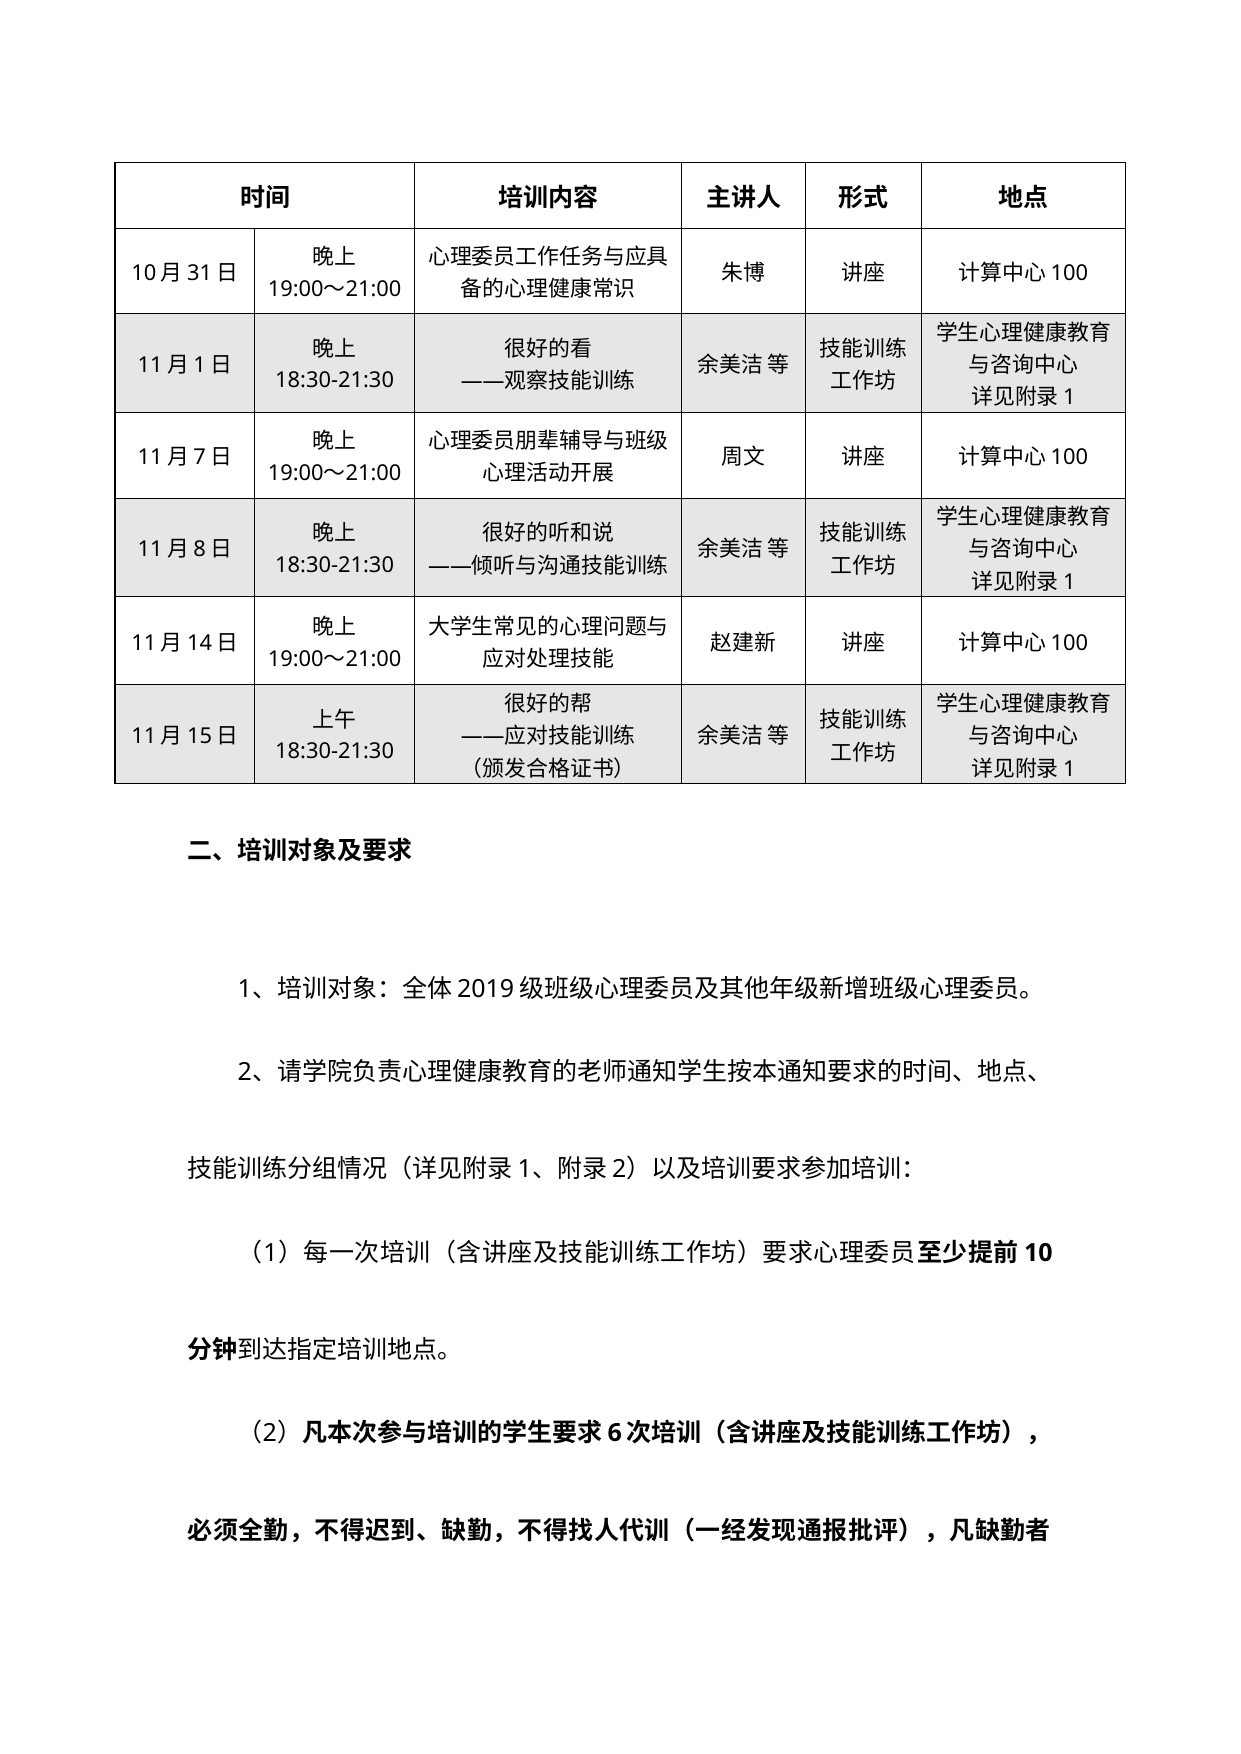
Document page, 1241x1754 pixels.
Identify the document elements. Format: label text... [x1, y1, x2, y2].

table_cell 晚上 19:00～21:00 [255, 597, 414, 684]
table_cell 学生心理健康教育与咨询中心 详见附录1 [922, 314, 1125, 412]
table_header 地点 [922, 163, 1125, 228]
table_cell 计算中心100 [922, 229, 1125, 313]
table_cell 讲座 [806, 229, 921, 313]
table_cell 余美洁 等 [682, 314, 805, 412]
text （1）每一次培训（含讲座及技能训练工作坊）要求心理委员至少提前10分钟到达指定培训地点。 [187, 1218, 1053, 1380]
table_cell 10月31日 [116, 229, 254, 313]
text 二、培训对象及要求 [187, 816, 1053, 881]
table_cell 很好的听和说 ——倾听与沟通技能训练 [415, 499, 681, 596]
table_cell 11月15日 [116, 685, 254, 783]
table_cell 晚上 18:30-21:30 [255, 499, 414, 596]
table_cell 晚上 19:00～21:00 [255, 229, 414, 313]
text 1、培训对象：全体2019级班级心理委员及其他年级新增班级心理委员。 [187, 954, 1053, 1019]
text 2、请学院负责心理健康教育的老师通知学生按本通知要求的时间、地点、技能训练分组情况（详见附录1、附录2）以及培训要求参加培训： [187, 1037, 1053, 1199]
table_cell 大学生常见的心理问题与应对处理技能 [415, 597, 681, 684]
table_cell 学生心理健康教育与咨询中心 详见附录1 [922, 499, 1125, 596]
table_cell 讲座 [806, 413, 921, 497]
table_cell 11月7日 [116, 413, 254, 497]
table_cell 上午 18:30-21:30 [255, 685, 414, 783]
table_cell 很好的帮 ——应对技能训练 （颁发合格证书） [415, 685, 681, 783]
table_cell 技能训练工作坊 [806, 499, 921, 596]
table_cell 晚上 19:00～21:00 [255, 413, 414, 497]
table_cell 计算中心100 [922, 413, 1125, 497]
table_cell 很好的看 ——观察技能训练 [415, 314, 681, 412]
table_cell 晚上 18:30-21:30 [255, 314, 414, 412]
table_header 主讲人 [682, 163, 805, 228]
table_cell 心理委员朋辈辅导与班级心理活动开展 [415, 413, 681, 497]
table_header 形式 [806, 163, 921, 228]
table_cell 朱博 [682, 229, 805, 313]
table_cell 计算中心100 [922, 597, 1125, 684]
table_cell 余美洁 等 [682, 685, 805, 783]
table_header 时间 [116, 163, 414, 228]
table_cell 11月1日 [116, 314, 254, 412]
table_header 培训内容 [415, 163, 681, 228]
table_cell 技能训练工作坊 [806, 314, 921, 412]
table_cell 心理委员工作任务与应具备的心理健康常识 [415, 229, 681, 313]
table_cell 讲座 [806, 597, 921, 684]
table_cell 11月8日 [116, 499, 254, 596]
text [187, 1398, 1053, 1561]
table_cell 余美洁 等 [682, 499, 805, 596]
table_cell 赵建新 [682, 597, 805, 684]
table_cell 周文 [682, 413, 805, 497]
table_cell 学生心理健康教育与咨询中心 详见附录1 [922, 685, 1125, 783]
table_cell 技能训练工作坊 [806, 685, 921, 783]
table_cell 11月14日 [116, 597, 254, 684]
